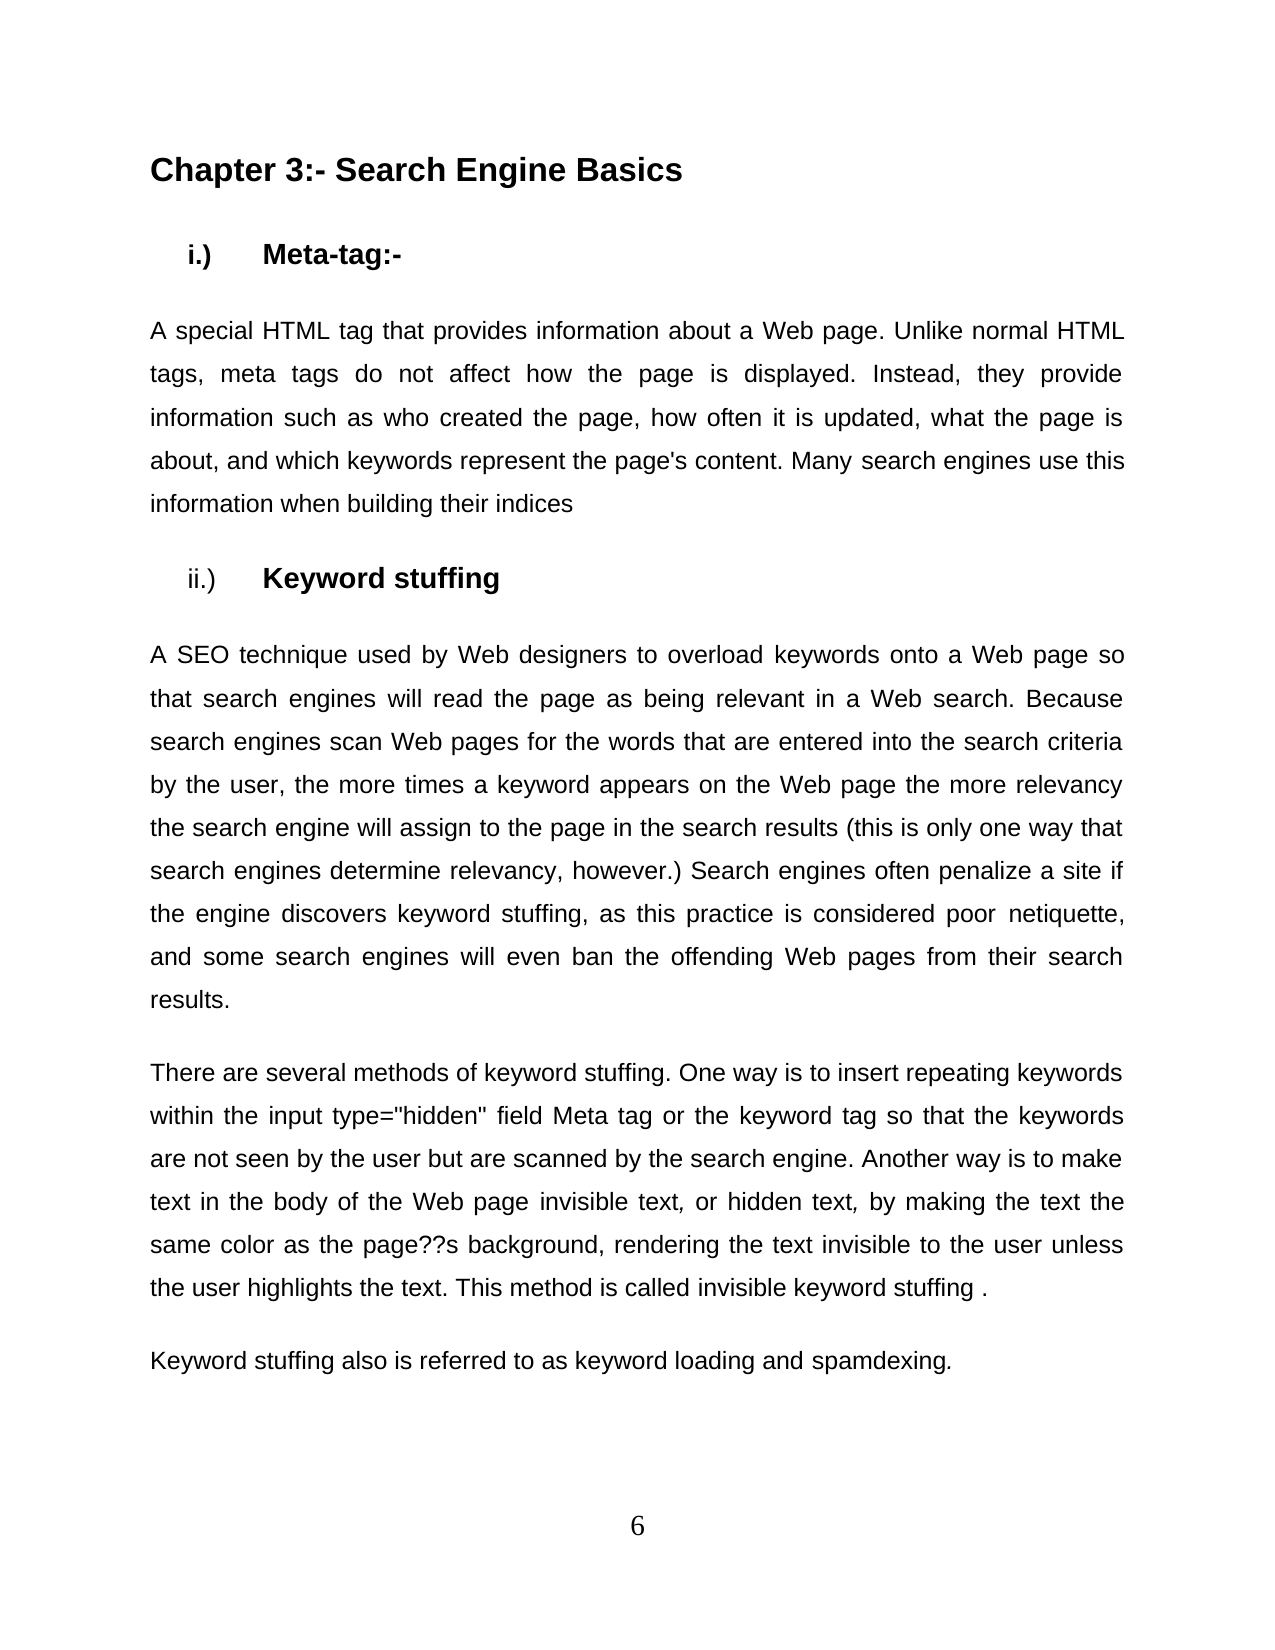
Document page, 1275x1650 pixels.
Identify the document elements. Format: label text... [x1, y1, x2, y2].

text Keyword stuffing also is referred to as keyword loading and spamdexing. [150, 1346, 1125, 1374]
text There are several methods of keyword stuffing. One way is to insert repeating keywords within the input type="hidden" field Meta tag or the keyword tag so that the keywords are not seen by the user but are scanned by the search engine. Another way is to make text in the body of the Web page invisible text, or hidden text, by making the text the same color as the page??s background, rendering the text invisible to the user unless the user highlights the text. This method is called invisible keyword stuffing . [150, 1058, 1125, 1302]
text Chapter 3:- Search Engine Basics [150, 150, 1125, 188]
text A special HTML tag that provides information about a Web page. Unlike normal HTML tags, meta tags do not affect how the page is displayed. Instead, they provide information such as who created the page, how often it is updated, what the page is about, and which keywords represent the page's content. Many search engines use this information when building their indices [150, 316, 1125, 517]
text A SEO technique used by Web designers to overload keywords onto a Web page so that search engines will read the page as being relevant in a Web search. Because search engines scan Web pages for the words that are entered into the search criteria by the user, the more times a keyword appears on the Web page the more relevancy the search engine will assign to the page in the search results (this is only one way that search engines determine relevancy, however.) Search engines often penalize a site if the engine discovers keyword stuffing, as this practice is considered poor netiquette, and some search engines will even ban the offending Web pages from their search results. [150, 641, 1125, 1014]
list Keyword stuffing [187, 561, 1125, 594]
list Meta-tag:- [187, 237, 1125, 270]
